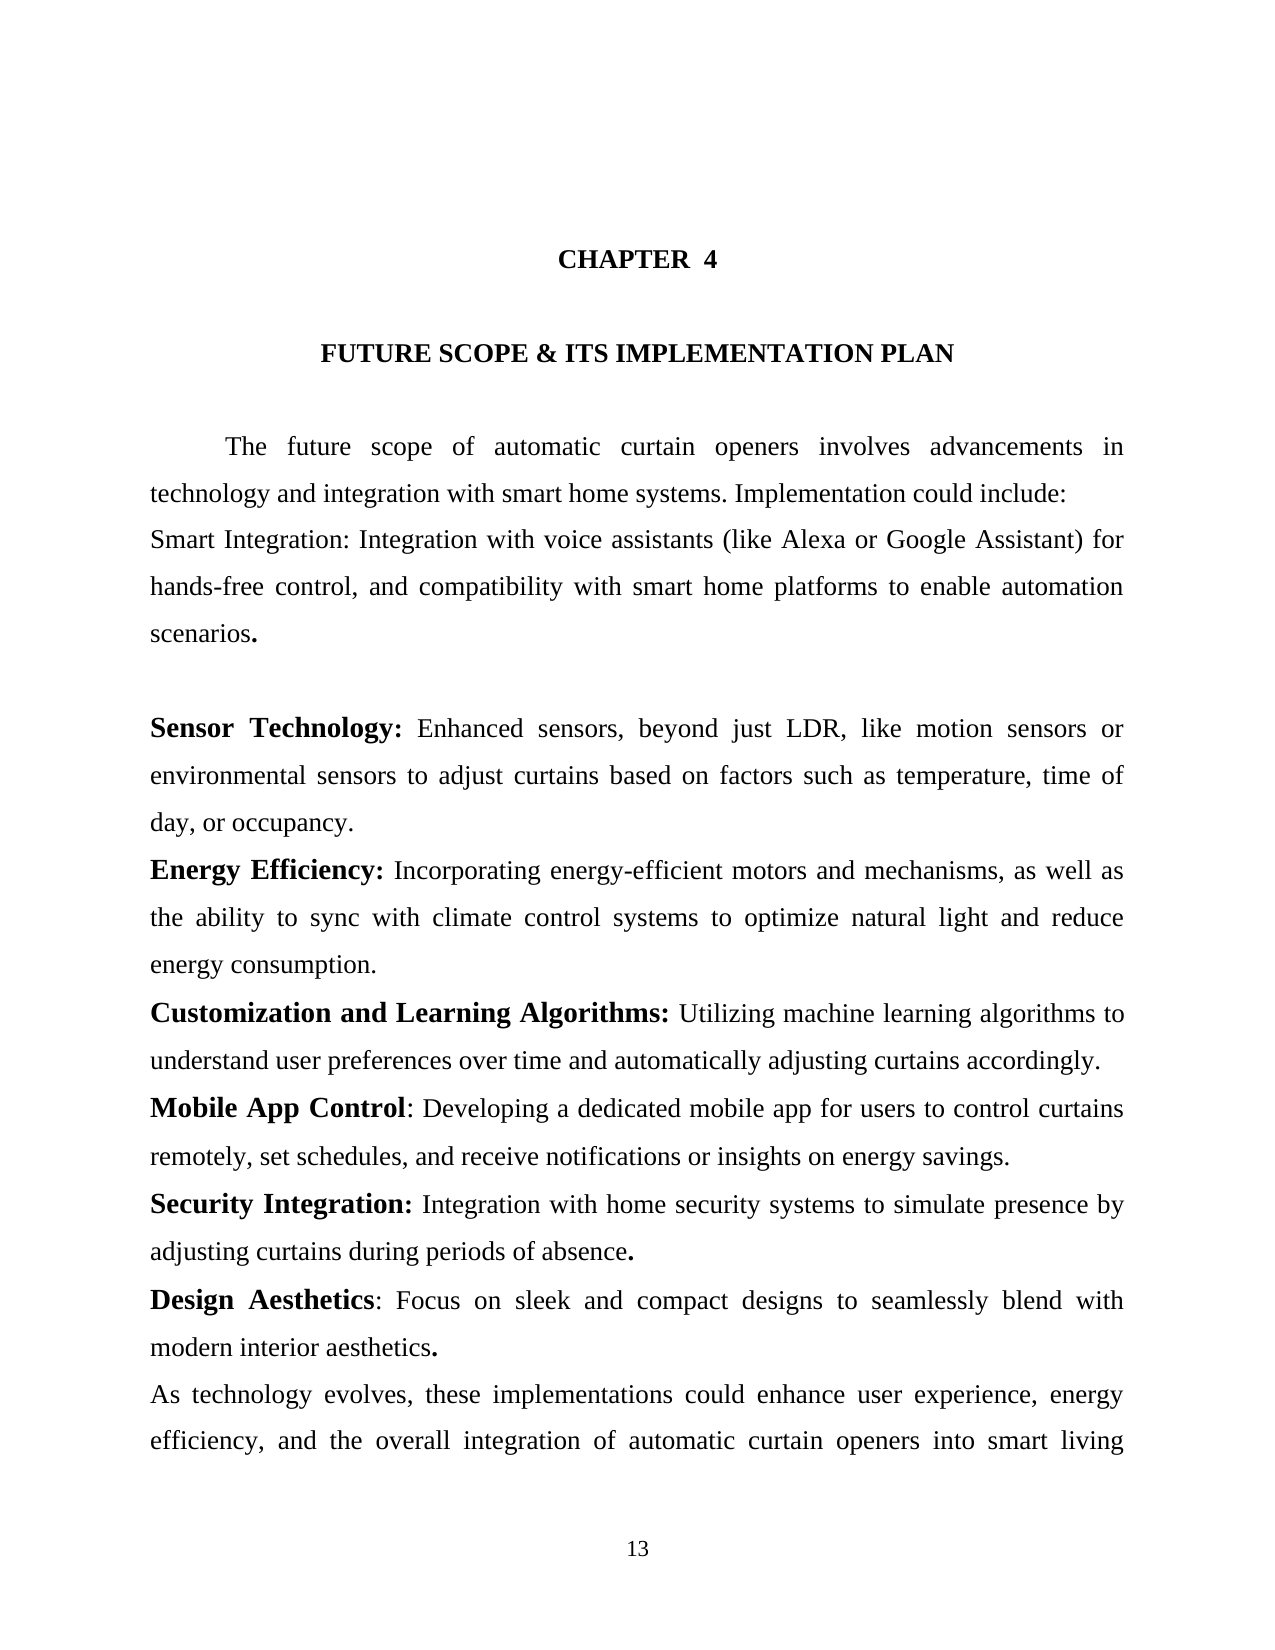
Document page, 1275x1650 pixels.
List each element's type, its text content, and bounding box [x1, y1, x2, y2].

text CHAPTER 4 [150, 243, 1125, 274]
text Security Integration: Integration with home security systems to simulate presence by adjusting curtains during periods of absence. [150, 1186, 1125, 1266]
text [150, 1378, 1125, 1456]
text FUTURE SCOPE & ITS IMPLEMENTATION PLAN [150, 337, 1125, 368]
text Mobile App Control: Developing a dedicated mobile app for users to control curtains remotely, set schedules, and receive notifications or insights on energy savings. [150, 1091, 1125, 1171]
text Sensor Technology: Enhanced sensors, beyond just LDR, like motion sensors or environmental sensors to adjust curtains based on factors such as temperature, time of day, or occupancy. [150, 710, 1125, 837]
text Customization and Learning Algorithms: Utilizing machine learning algorithms to understand user preferences over time and automatically adjusting curtains accordingly. [150, 995, 1125, 1075]
text The future scope of automatic curtain openers involves advancements in technology and integration with smart home systems. Implementation could include: [150, 430, 1125, 508]
text Design Aesthetics: Focus on sleek and compact designs to seamlessly blend with modern interior aesthetics. [150, 1282, 1125, 1362]
text Energy Efficiency: Incorporating energy-efficient motors and mechanisms, as well as the ability to sync with climate control systems to optimize natural light and reduce energy consumption. [150, 852, 1125, 979]
text Smart Integration: Integration with voice assistants (like Alexa or Google Assistant) for hands-free control, and compatibility with smart home platforms to enable automation scenarios. [150, 523, 1125, 648]
